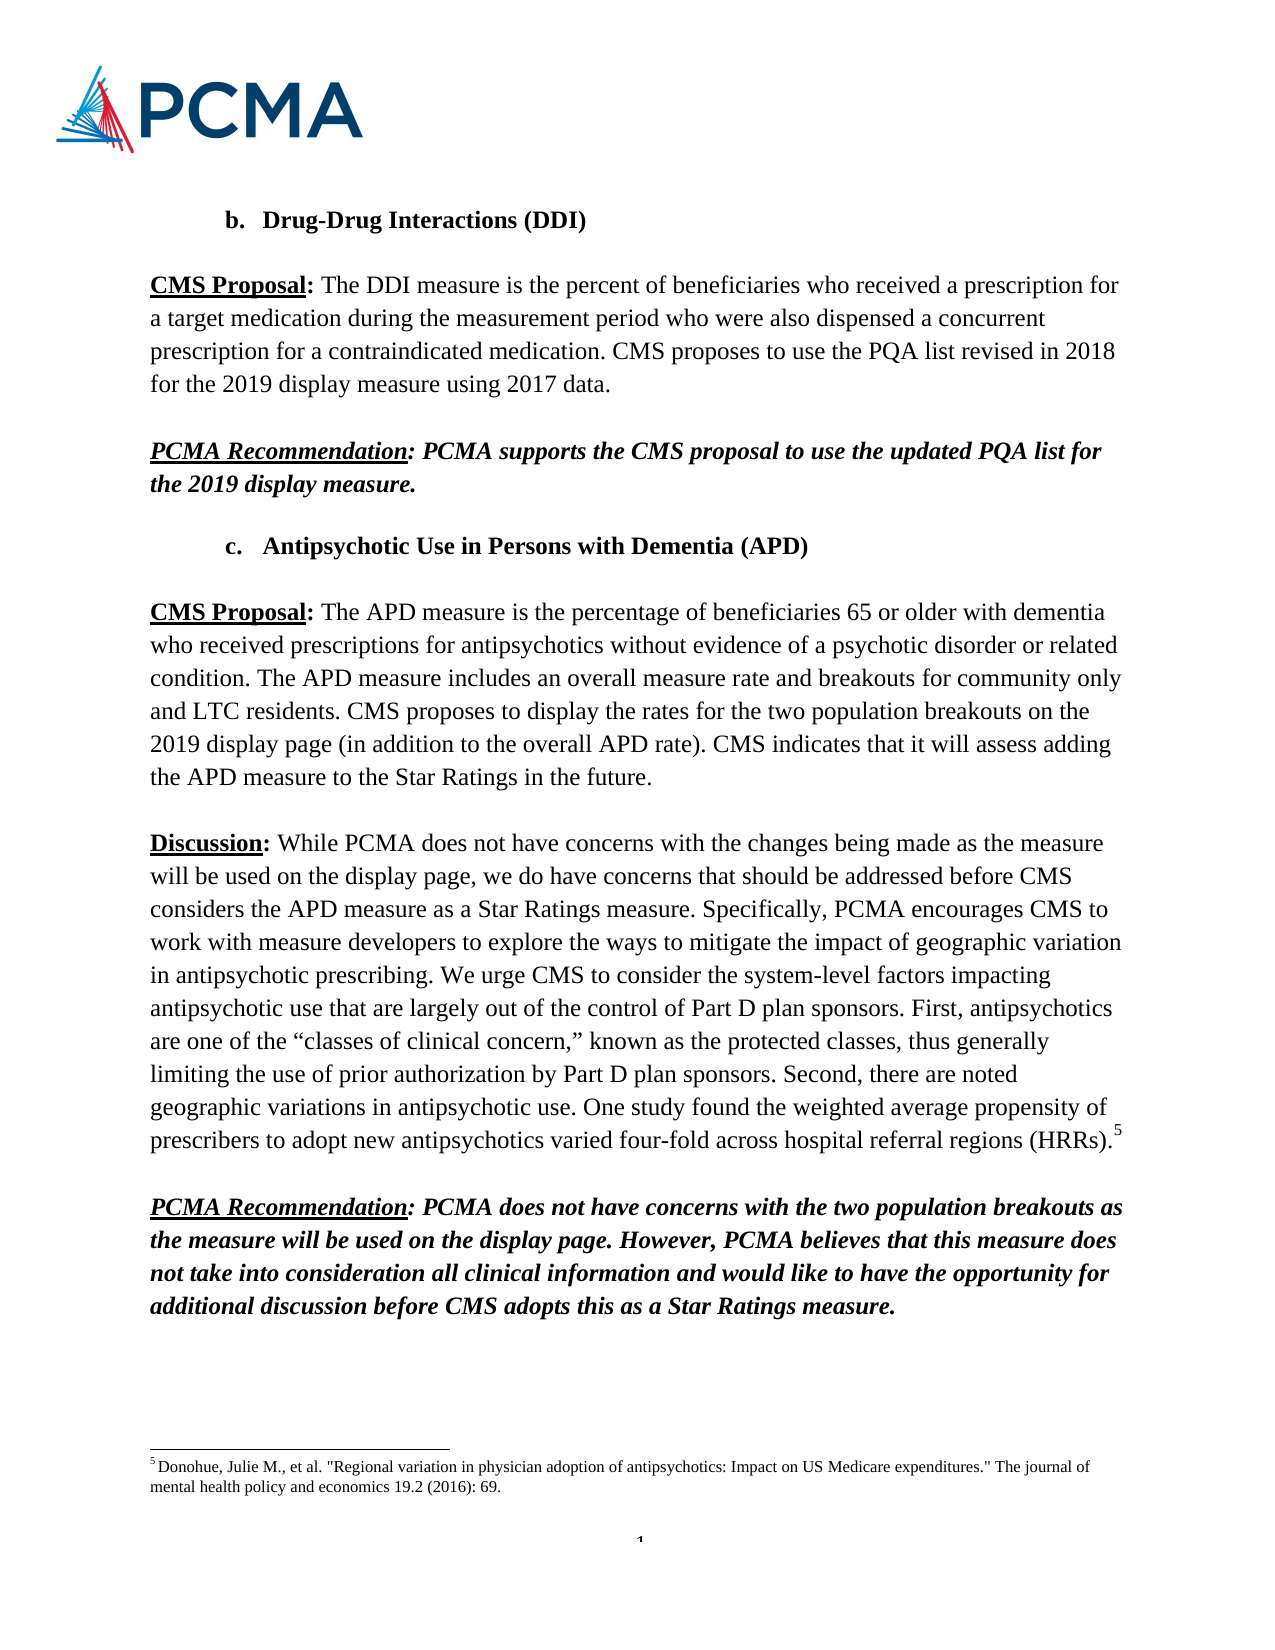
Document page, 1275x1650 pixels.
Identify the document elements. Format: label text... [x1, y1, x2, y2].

text Discussion: While PCMA does not have concerns with the changes being made as the measure will be used on the display page, we do have concerns that should be addressed before CMS considers the APD measure as a Star Ratings measure. Specifically, PCMA encourages CMS to work with measure developers to explore the ways to mitigate the impact of geographic variation in antipsychotic prescribing. We urge CMS to consider the system-level factors impacting antipsychotic use that are largely out of the control of Part D plan sponsors. First, antipsychotics are one of the “classes of clinical concern,” known as the protected classes, thus generally limiting the use of prior authorization by Part D plan sponsors. Second, there are noted geographic variations in antipsychotic use. One study found the weighted average propensity of [150, 828, 1124, 1121]
list Antipsychotic Use in Persons with Dementia (APD) [225, 531, 1135, 560]
subtitle PCMA Recommendation: PCMA supports the CMS proposal to use the updated PQA list for the 2019 display measure. [150, 436, 1104, 498]
text CMS Proposal: The APD measure is the percentage of beneficiaries 65 or older with dementia who received prescriptions for antipsychotics without evidence of a psychotic disorder or related condition. The APD measure includes an overall measure rate and breakouts for community only and LTC residents. CMS proposes to display the rates for the two population breakouts on the 2019 display page (in addition to the overall APD rate). CMS indicates that it will assess adding the APD measure to the Star Ratings in the future. [150, 597, 1124, 791]
picture [0, 0, 400, 169]
list Drug-Drug Interactions (DDI) [225, 205, 1135, 234]
text prescribers to adopt new antipsychotics varied four-fold across hospital referral regions (HRRs).5 [150, 1125, 1135, 1154]
text 5 Donohue, Julie M., et al. "Regional variation in physician adoption of antipsychotics: Impact on US Medicare expenditures." The journal of mental health policy and economics 19.2 (2016): 69. [150, 1449, 1124, 1496]
text CMS Proposal: The DDI measure is the percent of beneficiaries who received a prescription for a target medication during the measurement period who were also dispensed a concurrent prescription for a contraindicated medication. CMS proposes to use the PQA list revised in 2018 for the 2019 display measure using 2017 data. [150, 270, 1121, 398]
subtitle PCMA Recommendation: PCMA does not have concerns with the two population breakouts as the measure will be used on the display page. However, PCMA believes that this measure does not take into consideration all clinical information and would like to have the opportunity for additional discussion before CMS adopts this as a Star Ratings measure. [150, 1192, 1126, 1320]
